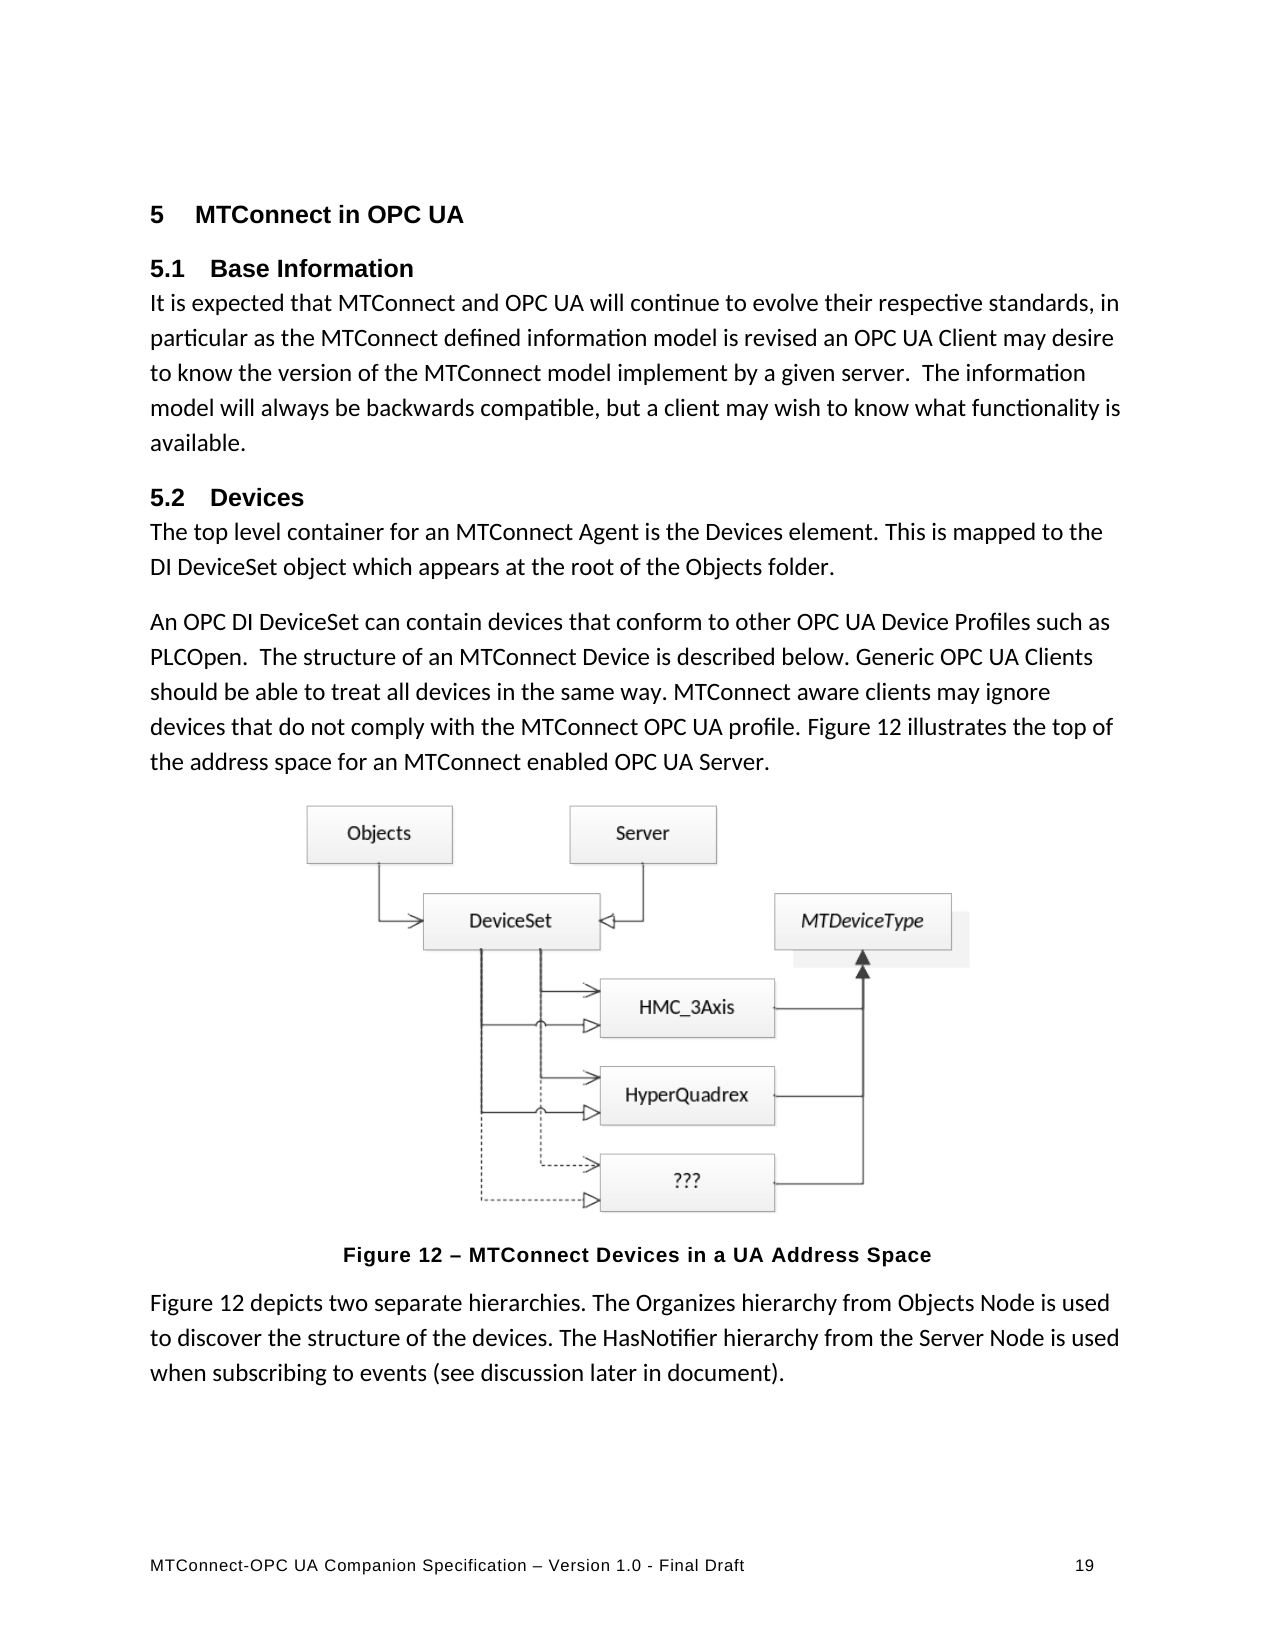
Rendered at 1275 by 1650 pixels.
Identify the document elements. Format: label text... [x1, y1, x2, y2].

subtitle Base Information [150, 254, 1125, 283]
subtitle Devices [150, 483, 1125, 511]
text It is expected that MTConnect and OPC UA will continue to evolve their respective standards, in particular as the MTConnect defined information model is revised an OPC UA Client may desire to know the version of the MTConnect model implement by a given server. The information model will always be backwards compatible, but a client may wish to know what functionality is available. [150, 287, 1125, 457]
subtitle MTConnect in OPC UA [150, 200, 1125, 229]
text The top level container for an MTConnect Agent is the Devices element. This is mapped to the DI DeviceSet object which appears at the root of the Objects folder. [150, 516, 1125, 581]
title Figure 12 – MTConnect Devices in a UA Address Space [150, 1242, 1125, 1266]
